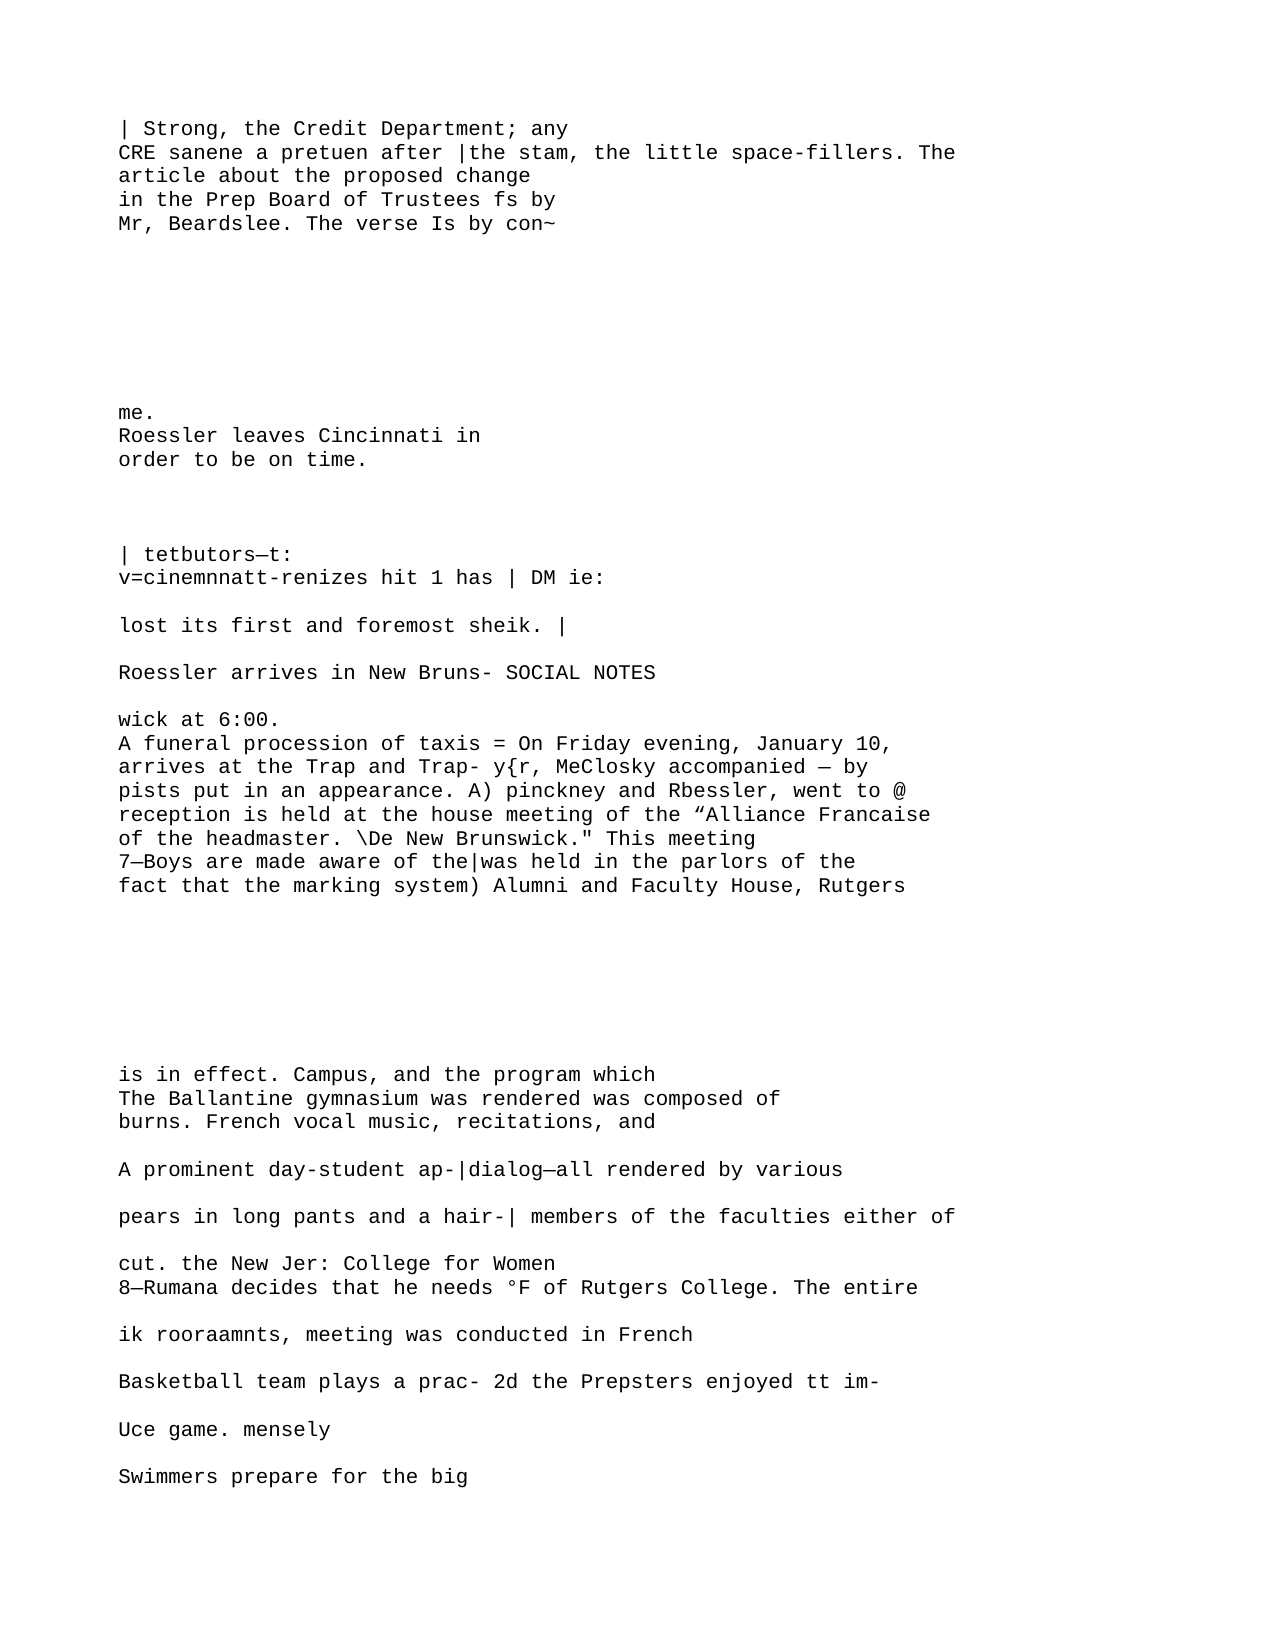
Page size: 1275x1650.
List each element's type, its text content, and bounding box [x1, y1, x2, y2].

text of the headmaster. \De New Brunswick." This meeting [118, 827, 1157, 851]
text | Strong, the Credit Department; any [118, 118, 1157, 142]
text pists put in an appearance. A) pinckney and Rbessler, went to @ [118, 780, 1157, 804]
text ik rooraamnts, meeting was conducted in French [118, 1324, 1157, 1348]
text Roessler leaves Cincinnati in [118, 426, 1157, 449]
text A prominent day-student ap-|dialog—all rendered by various [118, 1158, 1157, 1182]
text order to be on time. [118, 449, 1157, 473]
text cut. the New Jer: College for Women [118, 1253, 1157, 1277]
text article about the proposed change [118, 165, 1157, 189]
text pears in long pants and a hair-| members of the faculties either of [118, 1206, 1157, 1229]
text lost its first and foremost sheik. | [118, 615, 1157, 638]
text Swimmers prepare for the big [118, 1466, 1157, 1489]
text Uce game. mensely [118, 1419, 1157, 1442]
text 7—Boys are made aware of the|was held in the parlors of the [118, 851, 1157, 875]
text | tetbutors—t: [118, 544, 1157, 567]
text burns. French vocal music, recitations, and [118, 1111, 1157, 1135]
text me. [118, 402, 1157, 426]
text wick at 6:00. [118, 709, 1157, 733]
text 8—Rumana decides that he needs °F of Rutgers College. The entire [118, 1277, 1157, 1300]
text fact that the marking system) Alumni and Faculty House, Rutgers [118, 875, 1157, 898]
text in the Prep Board of Trustees fs by [118, 189, 1157, 213]
text A funeral procession of taxis = On Friday evening, January 10, [118, 733, 1157, 757]
text Mr, Beardslee. The verse Is by con~ [118, 213, 1157, 236]
text is in effect. Campus, and the program which [118, 1064, 1157, 1088]
text The Ballantine gymnasium was rendered was composed of [118, 1088, 1157, 1111]
text v=cinemnnatt-renizes hit 1 has | DM ie: [118, 567, 1157, 591]
text CRE sanene a pretuen after |the stam, the little space-fillers. The [118, 142, 1157, 165]
text arrives at the Trap and Trap- y{r, MeClosky accompanied — by [118, 757, 1157, 780]
text reception is held at the house meeting of the “Alliance Francaise [118, 804, 1157, 827]
text Basketball team plays a prac- 2d the Prepsters enjoyed tt im- [118, 1371, 1157, 1395]
text Roessler arrives in New Bruns- SOCIAL NOTES [118, 662, 1157, 686]
